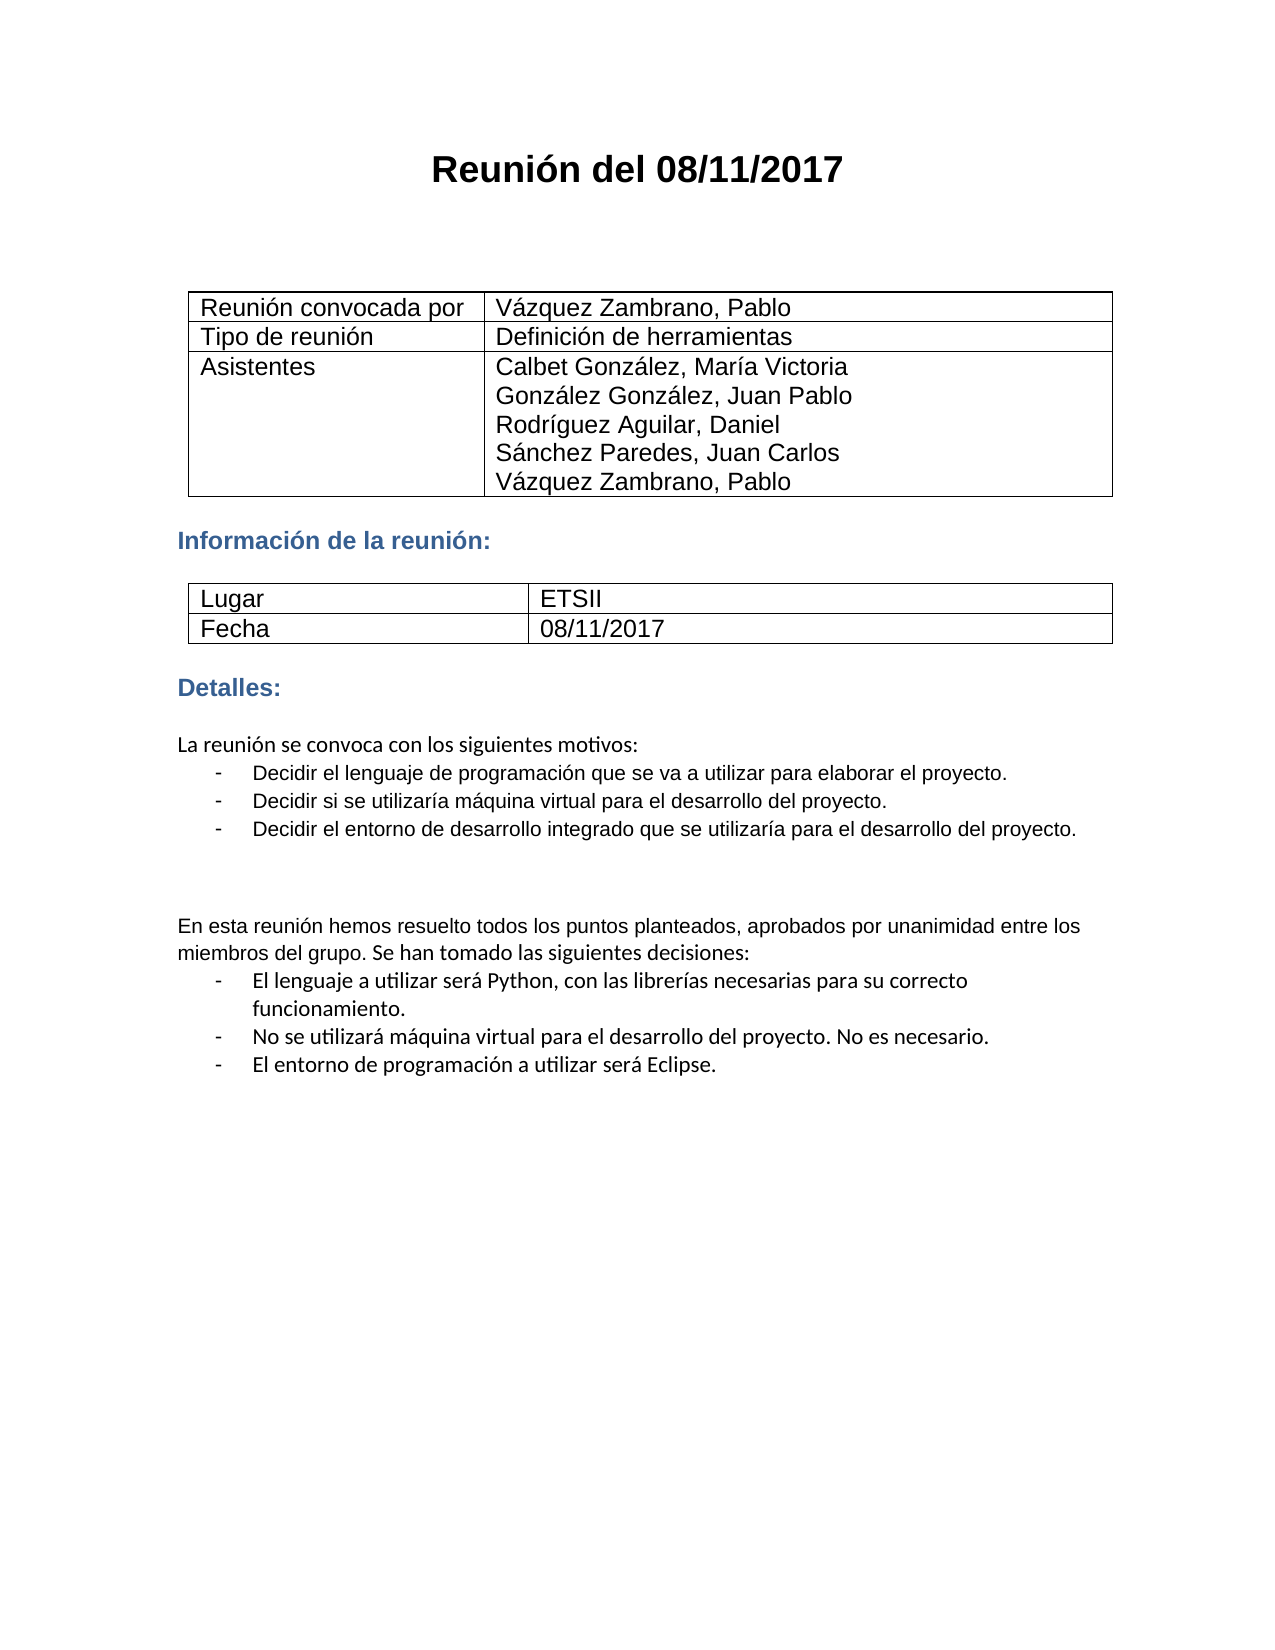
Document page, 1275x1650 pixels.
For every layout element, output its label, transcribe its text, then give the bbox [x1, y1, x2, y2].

table_header Lugar [189, 584, 528, 613]
list Decidir el lenguaje de programación que se va a utilizar para elaborar el proyecto. [215, 758, 1098, 786]
table_cell 08/11/2017 [529, 614, 1112, 643]
list Decidir el entorno de desarrollo integrado que se utilizaría para el desarrollo del proyecto. [215, 814, 1098, 842]
table_cell Asistentes [189, 352, 484, 496]
table_header ETSII [529, 584, 1112, 613]
text Información de la reunión: [177, 526, 1098, 554]
list El lenguaje a utilizar será Python, con las librerías necesarias para su correcto funcionamiento. [215, 966, 1098, 1022]
table_header Vázquez Zambrano, Pablo [485, 293, 1112, 321]
text Detalles: [177, 672, 1098, 701]
list El entorno de programación a utilizar será Eclipse. [215, 1050, 1098, 1078]
table_header Reunión convocada por [189, 293, 484, 321]
table_cell Tipo de reunión [189, 322, 484, 351]
text La reunión se convoca con los siguientes motivos: [177, 730, 1098, 758]
table_cell Definición de herramientas [485, 322, 1112, 351]
text Reunión del 08/11/2017 [177, 148, 1098, 191]
list No se utilizará máquina virtual para el desarrollo del proyecto. No es necesario. [215, 1022, 1098, 1050]
table_cell Calbet González, María Victoria González González, Juan Pablo Rodríguez Aguilar, Daniel Sánchez Paredes, Juan Carlos Vázquez Zambrano, Pablo [485, 352, 1112, 496]
table_cell Fecha [189, 614, 528, 643]
text En esta reunión hemos resuelto todos los puntos planteados, aprobados por unanimidad entre los miembros del grupo. Se han tomado las siguientes decisiones: [177, 914, 1098, 966]
list Decidir si se utilizaría máquina virtual para el desarrollo del proyecto. [215, 786, 1098, 814]
